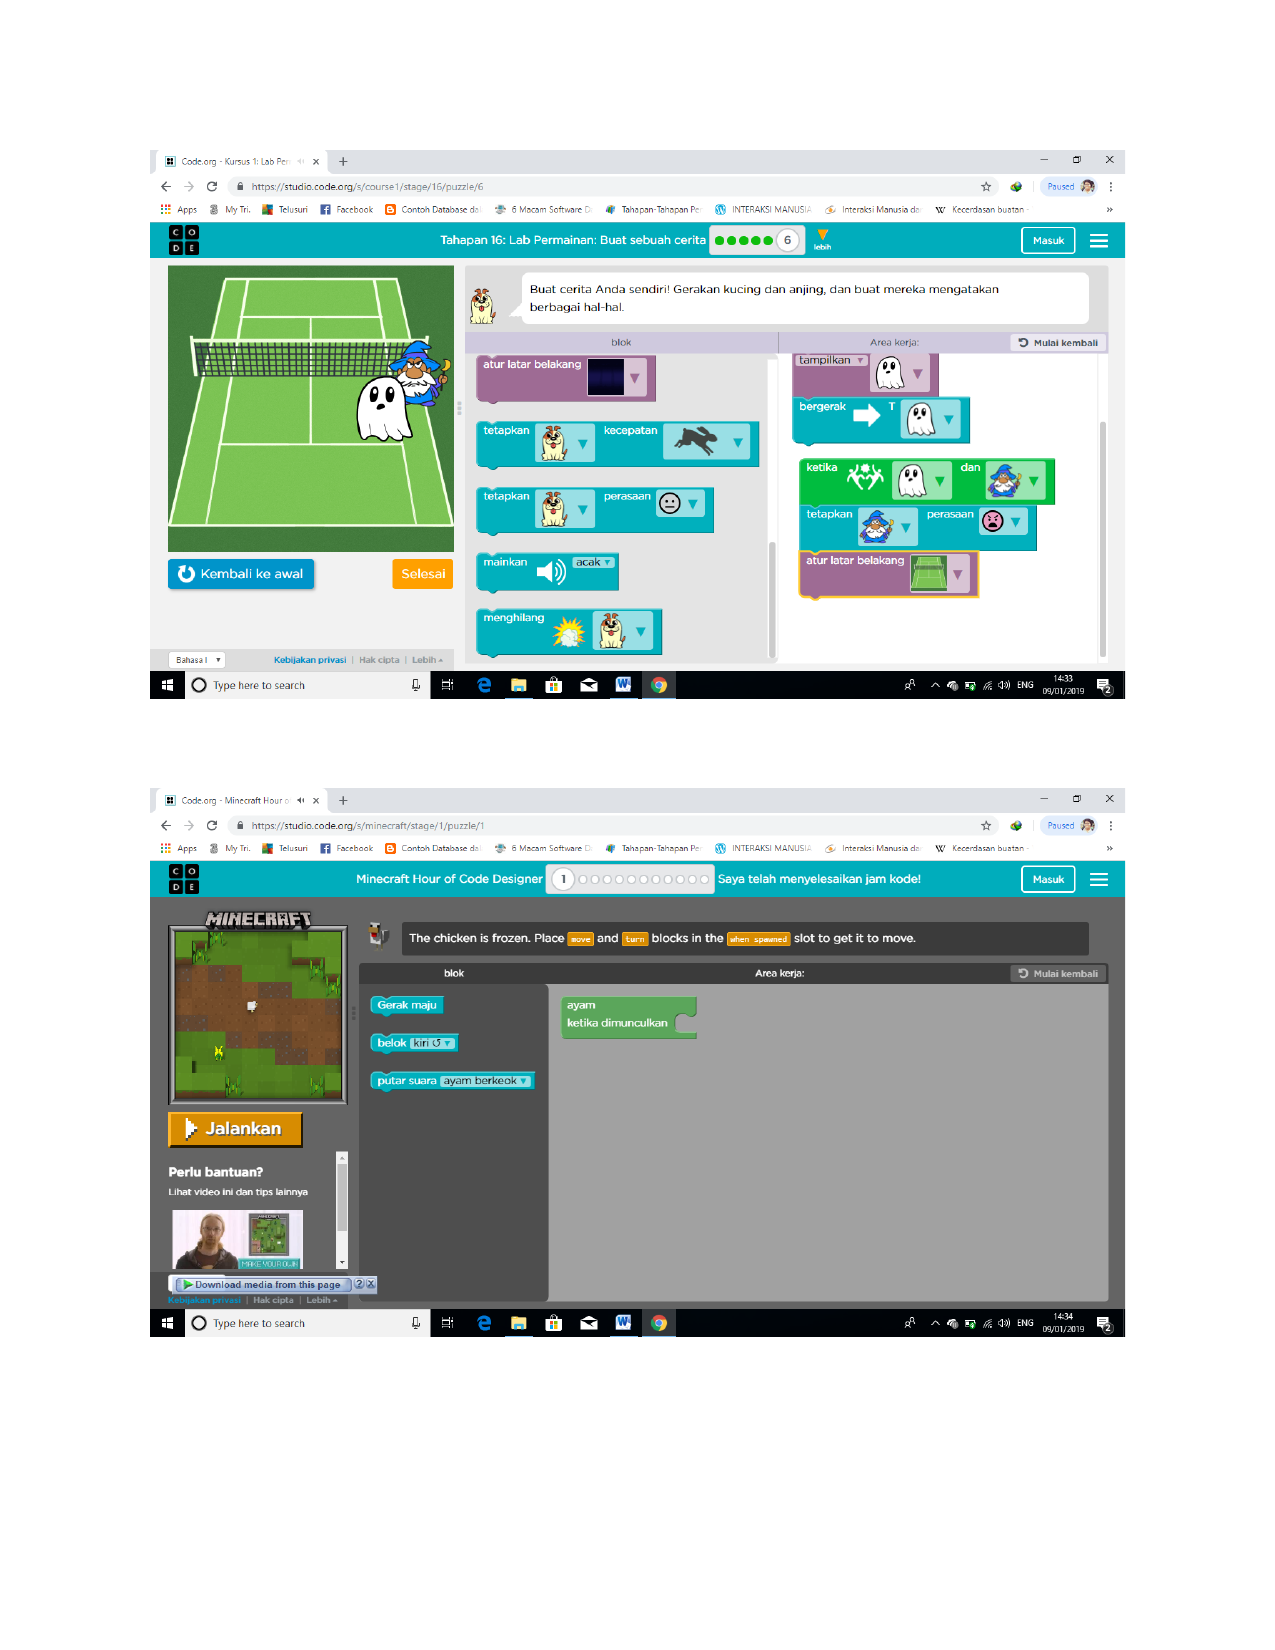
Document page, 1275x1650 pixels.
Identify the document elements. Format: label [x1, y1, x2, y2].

picture [150, 150, 1125, 699]
picture [150, 788, 1125, 1337]
